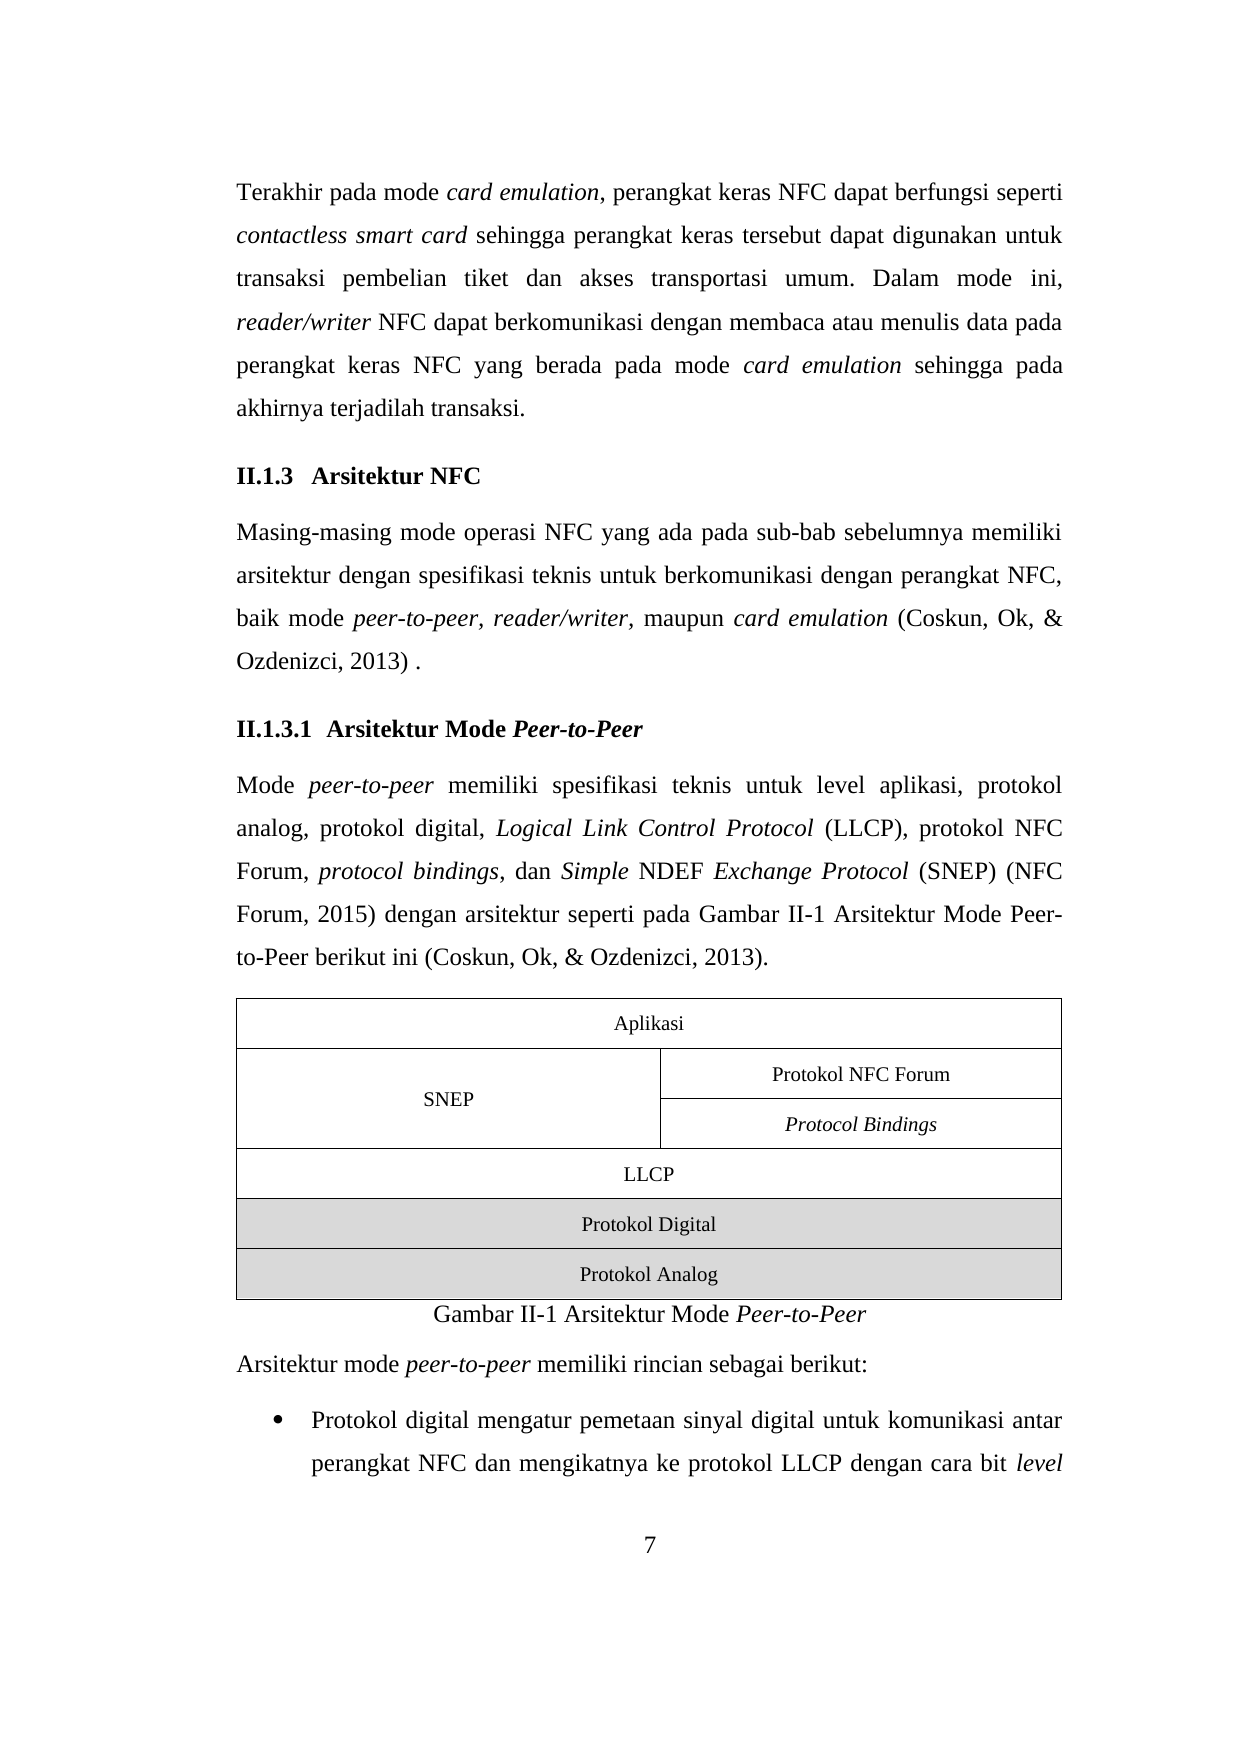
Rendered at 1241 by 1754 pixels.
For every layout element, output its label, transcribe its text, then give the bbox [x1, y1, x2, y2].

table_header Aplikasi [237, 999, 1061, 1048]
text Arsitektur mode peer-to-peer memiliki rincian sebagai berikut: [236, 1349, 1063, 1378]
table_cell Protocol Bindings [661, 1099, 1061, 1148]
table_cell Protokol NFC Forum [661, 1049, 1061, 1098]
table_cell Protokol Digital [237, 1199, 1061, 1248]
table_cell LLCP [237, 1149, 1061, 1198]
subtitle Arsitektur Mode Peer-to-Peer [236, 714, 1063, 743]
text Gambar II-1 Arsitektur Mode Peer-to-Peer [236, 1299, 1063, 1328]
subtitle Arsitektur NFC [236, 461, 1063, 490]
text Mode peer-to-peer memiliki spesifikasi teknis untuk level aplikasi, protokol analog, protokol digital, Logical Link Control Protocol (LLCP), protokol NFC Forum, protocol bindings, dan Simple NDEF Exchange Protocol (SNEP) dengan arsitektur seperti pada Gambar II-1 Arsitektur Mode Peer-to-Peer berikut ini . [236, 770, 1063, 971]
table_cell SNEP [237, 1049, 660, 1148]
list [274, 1405, 1063, 1477]
text Terakhir pada mode card emulation, perangkat keras NFC dapat berfungsi seperti contactless smart card sehingga perangkat keras tersebut dapat digunakan untuk transaksi pembelian tiket dan akses transportasi umum. Dalam mode ini, reader/writer NFC dapat berkomunikasi dengan membaca atau menulis data pada perangkat keras NFC yang berada pada mode card emulation sehingga pada akhirnya terjadilah transaksi. [236, 177, 1063, 422]
table_cell Protokol Analog [237, 1249, 1061, 1298]
text Masing-masing mode operasi NFC yang ada pada sub-bab sebelumnya memiliki arsitektur dengan spesifikasi teknis untuk berkomunikasi dengan perangkat NFC, baik mode peer-to-peer, reader/writer, maupun card emulation . [236, 517, 1063, 675]
